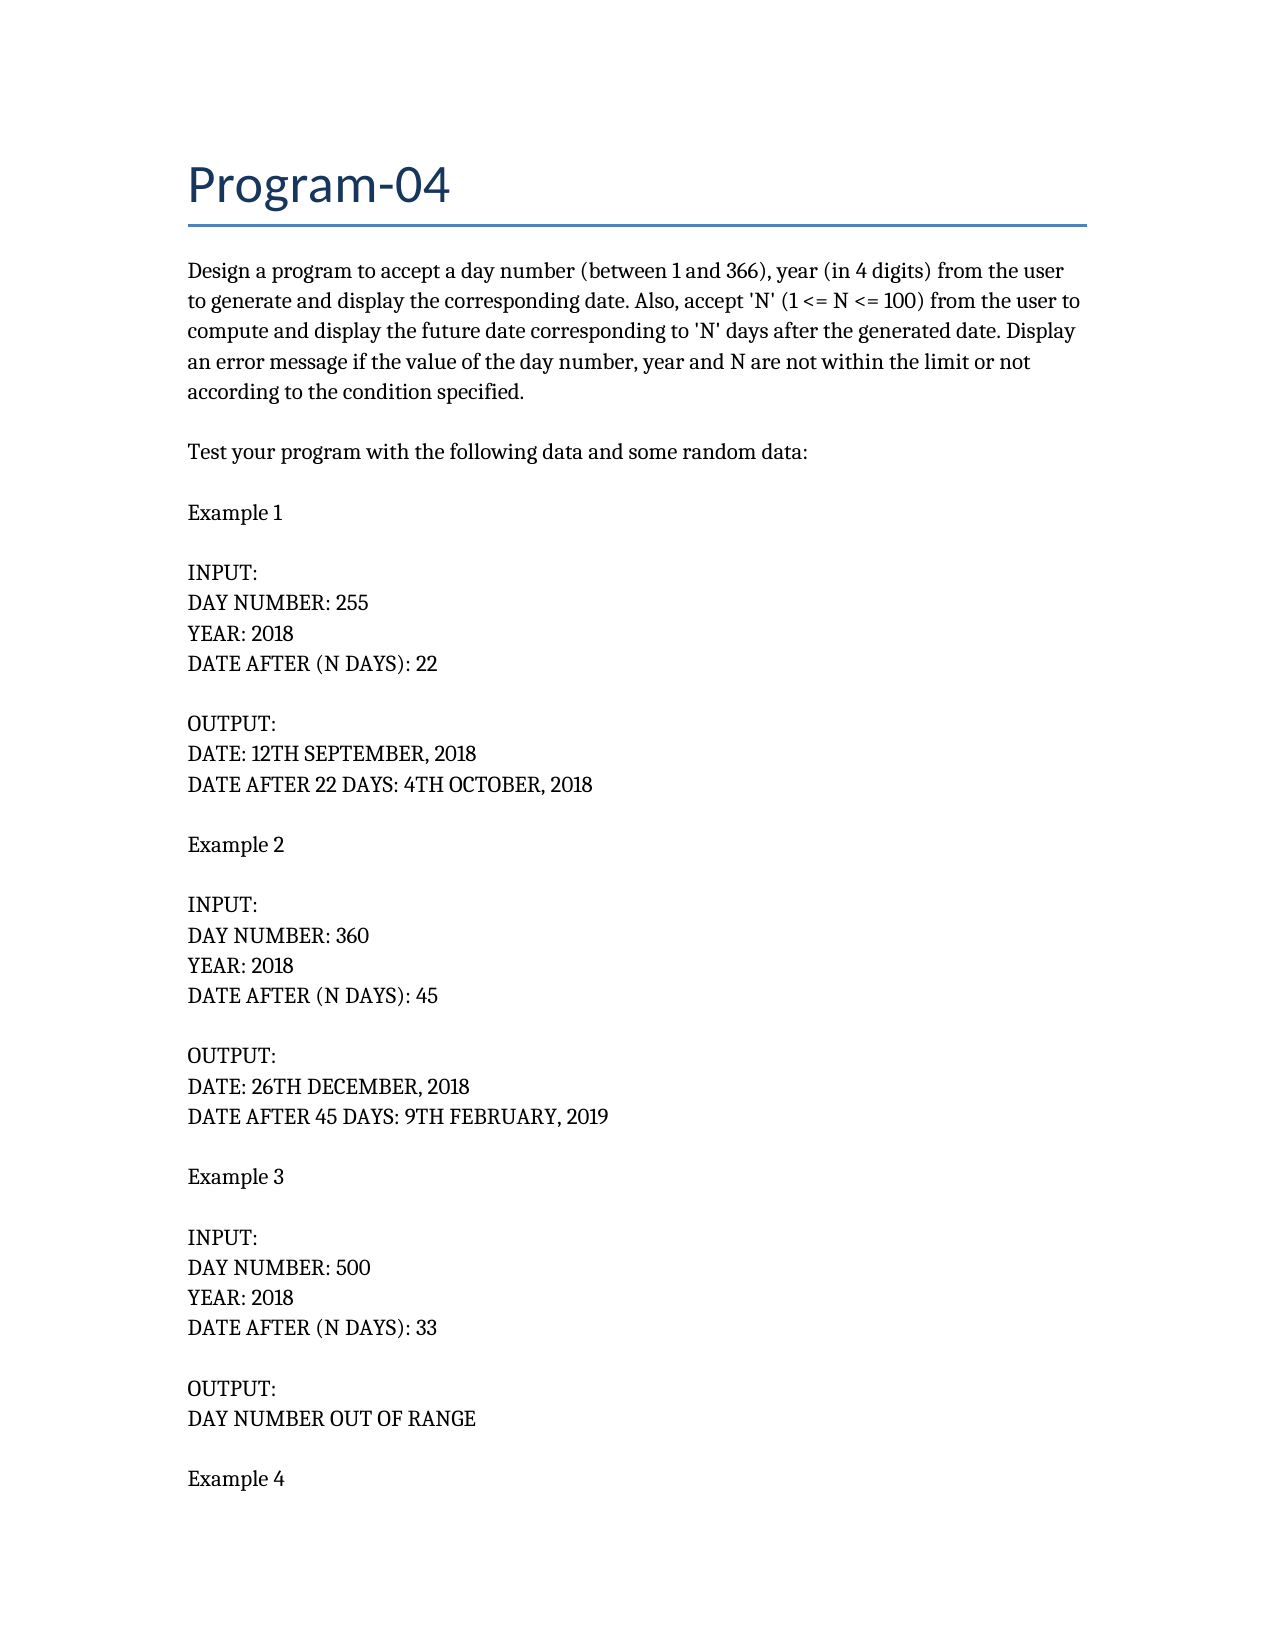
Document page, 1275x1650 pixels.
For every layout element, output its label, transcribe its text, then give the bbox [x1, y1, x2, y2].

title Program-04 [187, 150, 1087, 227]
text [187, 258, 1087, 1492]
